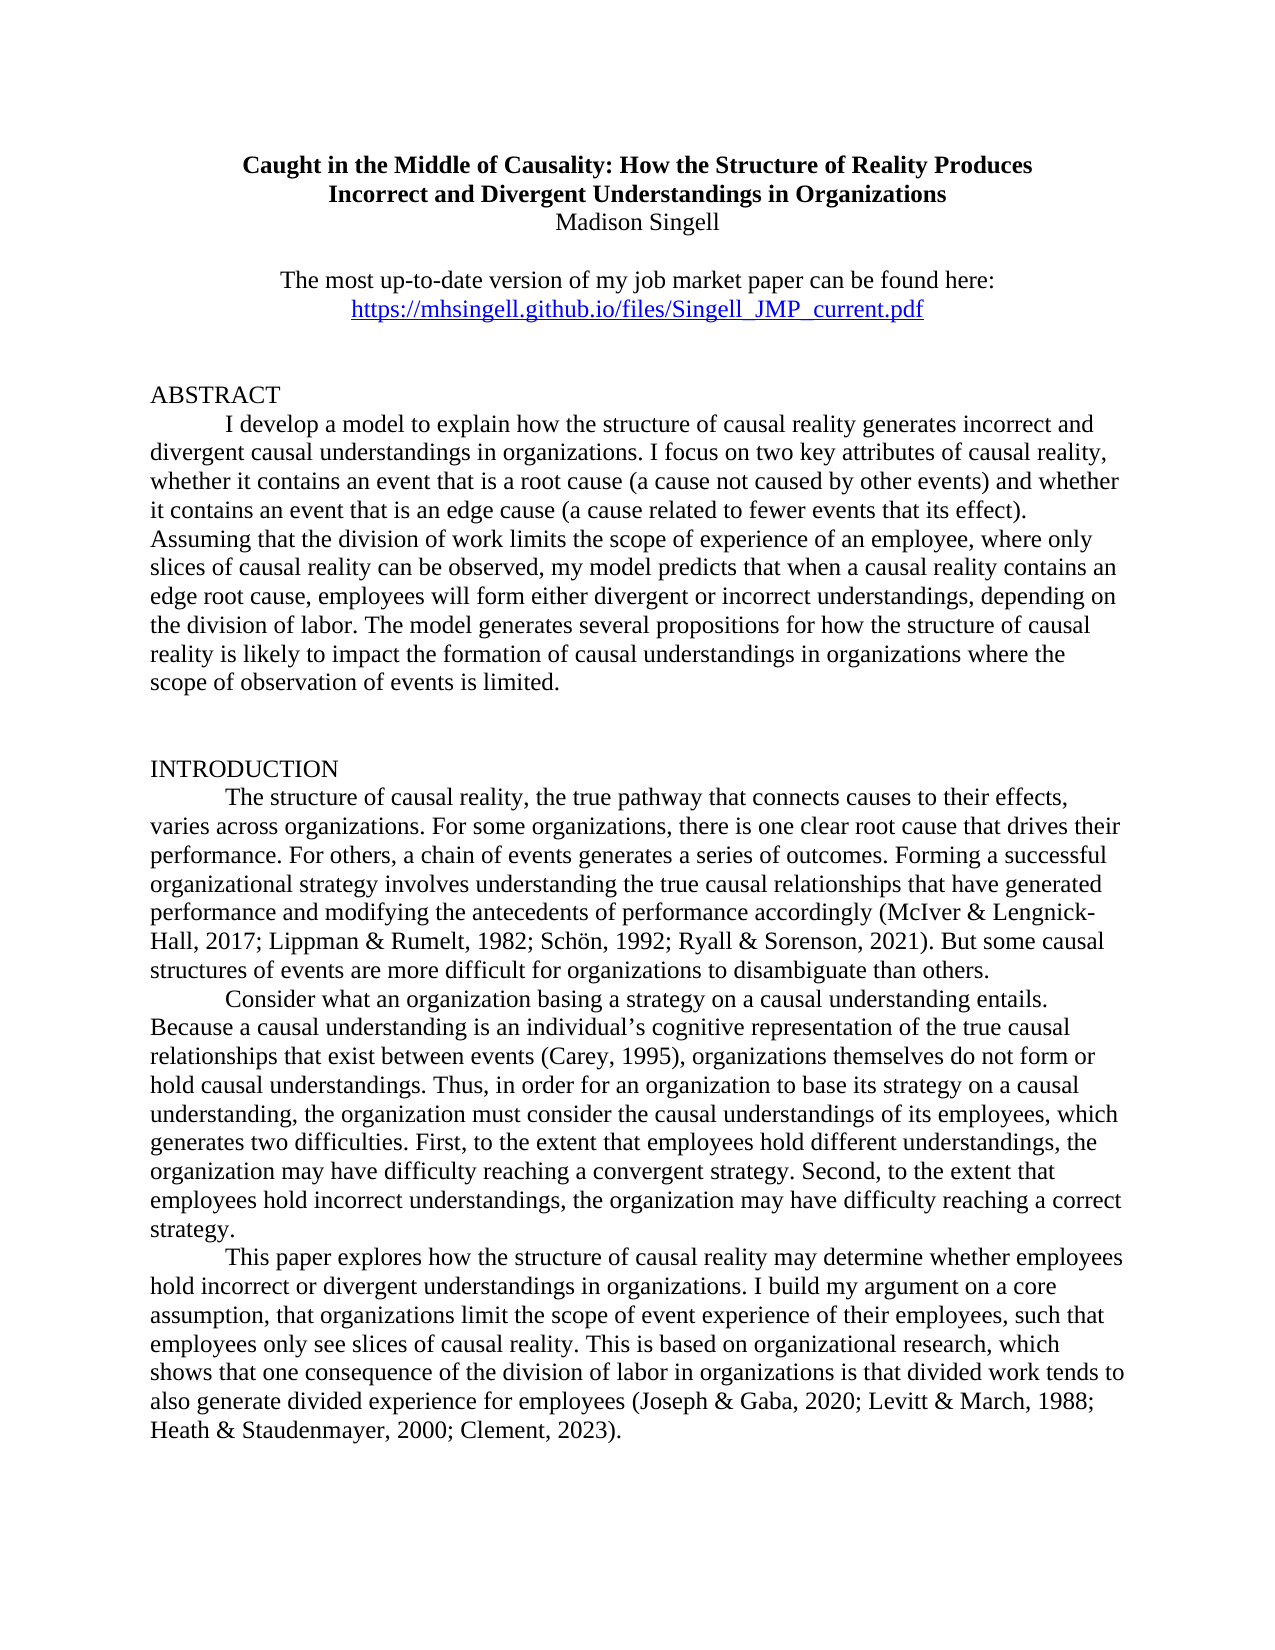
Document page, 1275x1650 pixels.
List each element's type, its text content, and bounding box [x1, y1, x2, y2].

text Incorrect and Divergent Understandings in Organizations [150, 179, 1125, 207]
text INTRODUCTION [150, 754, 1125, 782]
text ABSTRACT [150, 380, 1125, 409]
text Madison Singell [150, 207, 1125, 236]
text This paper explores how the structure of causal reality may determine whether employees hold incorrect or divergent understandings in organizations. I build my argument on a core assumption, that organizations limit the scope of event experience of their employees, such that employees only see slices of causal reality. This is based on organizational research, which shows that one consequence of the division of labor in organizations is that divided work tends to also generate divided experience for employees (Joseph & Gaba, 2020; Levitt & March, 1988; Heath & Staudenmayer, 2000; Clement, 2023). [150, 1242, 1125, 1444]
text I develop a model to explain how the structure of causal reality generates incorrect and divergent causal understandings in organizations. I focus on two key attributes of causal reality, whether it contains an event that is a root cause (a cause not caused by other events) and whether it contains an event that is an edge cause (a cause related to fewer events that its effect). Assuming that the division of work limits the scope of experience of an employee, where only slices of causal reality can be observed, my model predicts that when a causal reality contains an edge root cause, employees will form either divergent or incorrect understandings, depending on the division of labor. The model generates several propositions for how the structure of causal reality is likely to impact the formation of causal understandings in organizations where the scope of observation of events is limited. [150, 409, 1125, 696]
text The structure of causal reality, the true pathway that connects causes to their effects, varies across organizations. For some organizations, there is one clear root cause that drives their performance. For others, a chain of events generates a series of outcomes. Forming a successful organizational strategy involves understanding the true causal relationships that have generated performance and modifying the antecedents of performance accordingly (McIver & Lengnick-Hall, 2017; Lippman & Rumelt, 1982; Schön, 1992; Ryall & Sorenson, 2021). But some causal structures of events are more difficult for organizations to disambiguate than others. [150, 782, 1125, 984]
text https://mhsingell.github.io/files/Singell_JMP_current.pdf [150, 294, 1125, 322]
text Consider what an organization basing a strategy on a causal understanding entails. Because a causal understanding is an individual’s cognitive representation of the true causal relationships that exist between events (Carey, 1995), organizations themselves do not form or hold causal understandings. Thus, in order for an organization to base its strategy on a causal understanding, the organization must consider the causal understandings of its employees, which generates two difficulties. First, to the extent that employees hold different understandings, the organization may have difficulty reaching a convergent strategy. Second, to the extent that employees hold incorrect understandings, the organization may have difficulty reaching a correct strategy. [150, 984, 1125, 1242]
text Caught in the Middle of Causality: How the Structure of Reality Produces [150, 150, 1125, 179]
text The most up-to-date version of my job market paper can be found here: [150, 265, 1125, 294]
